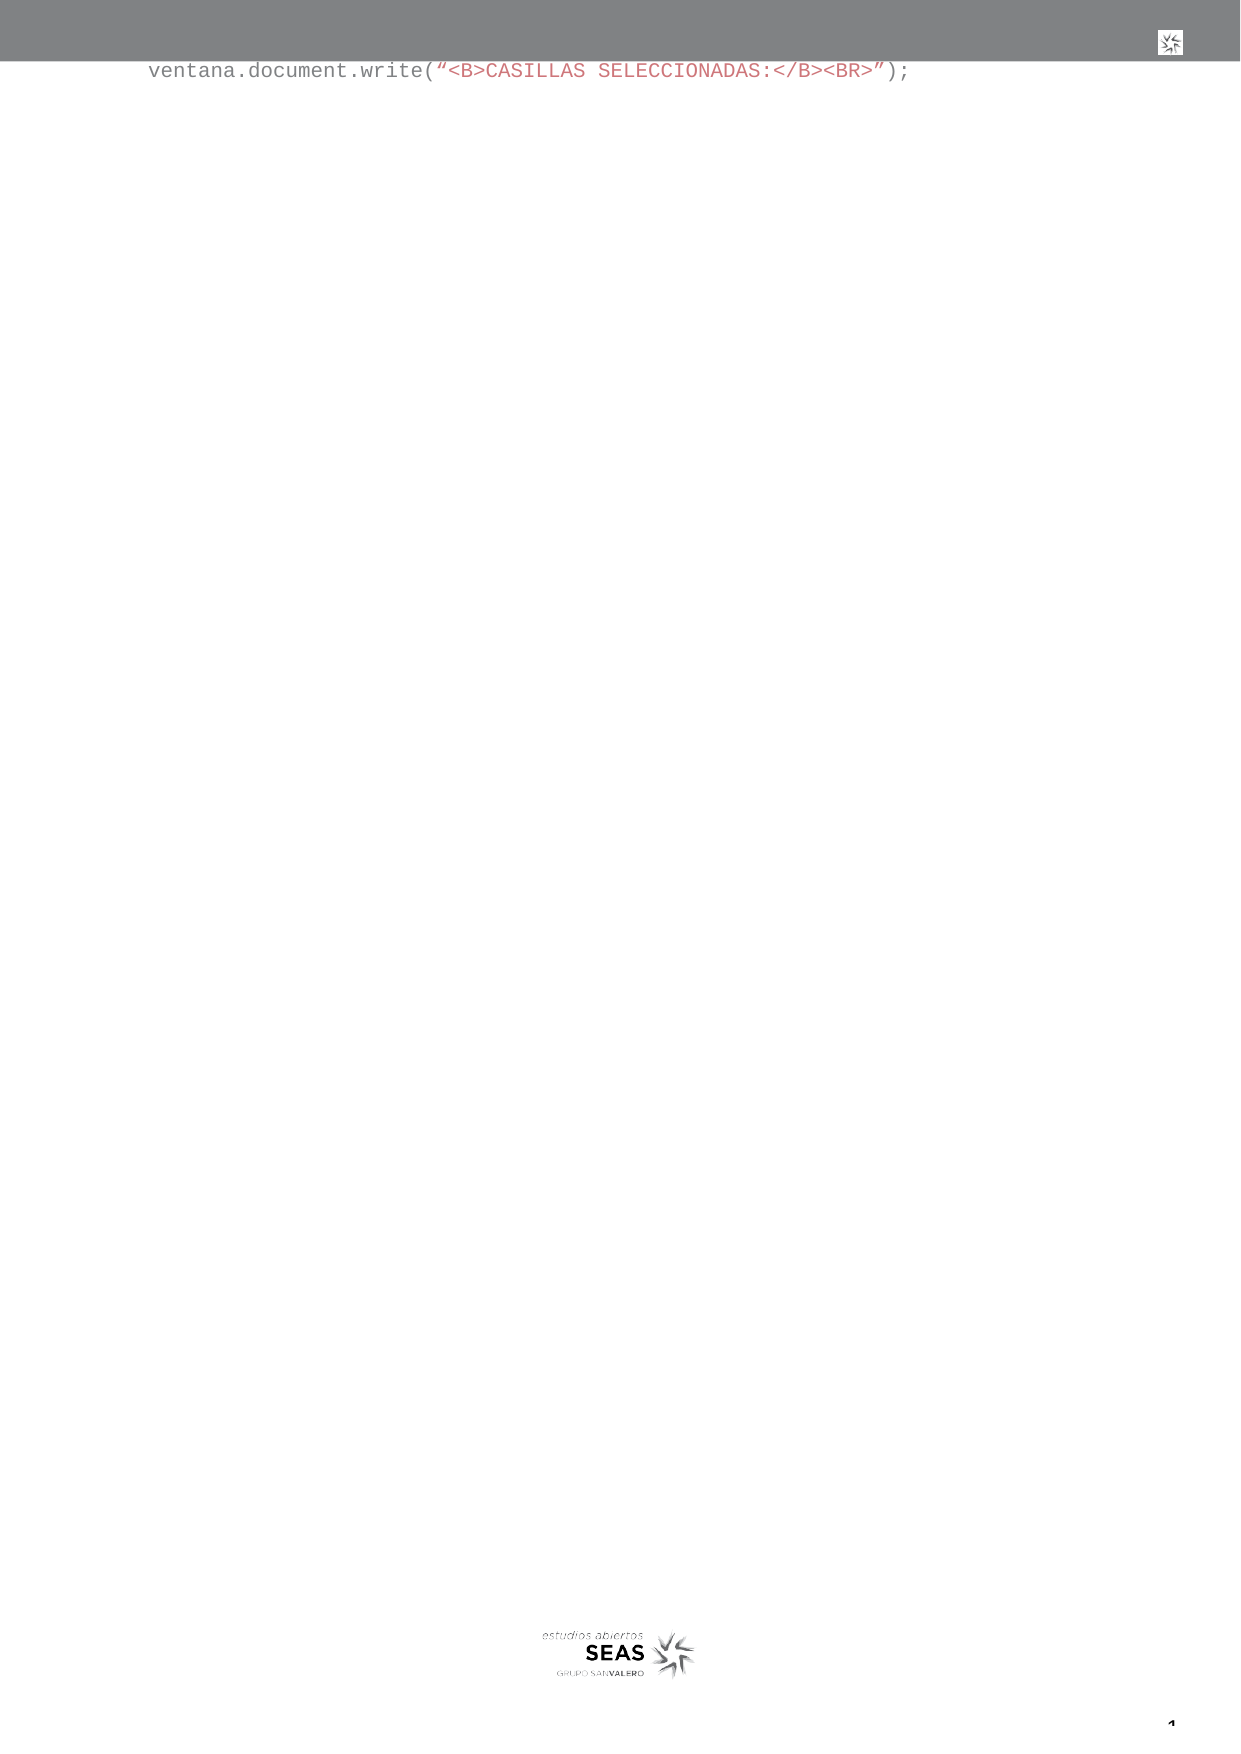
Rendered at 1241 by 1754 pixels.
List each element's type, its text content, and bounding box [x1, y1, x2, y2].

picture [542, 1628, 698, 1680]
text ventana.document.write(“<B>CASILLAS SELECCIONADAS:</B><BR>”); [148, 60, 1240, 84]
picture [1158, 30, 1183, 56]
